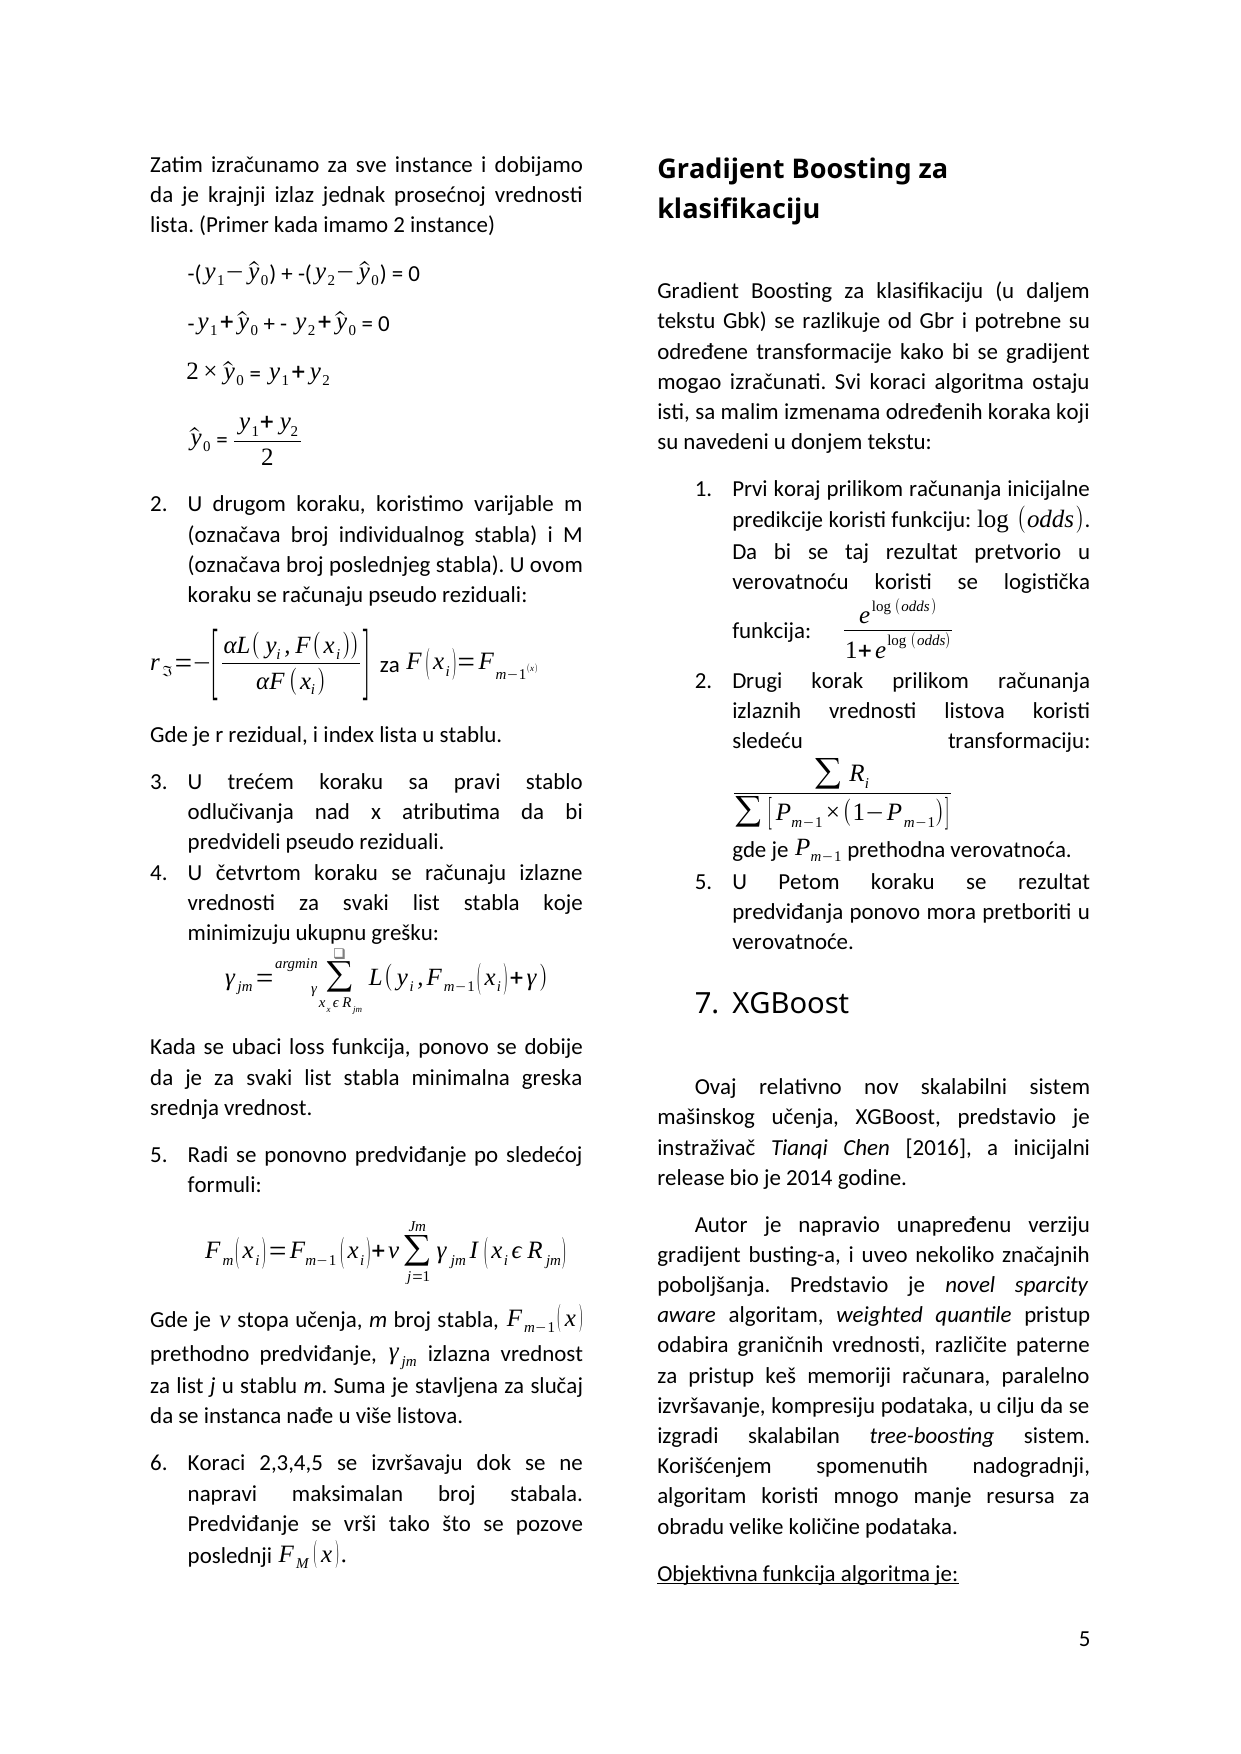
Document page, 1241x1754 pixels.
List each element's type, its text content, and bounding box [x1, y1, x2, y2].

subtitle Gradijent Boosting za klasifikaciju [657, 150, 1090, 227]
text = [150, 358, 583, 389]
list U trećem koraku sa pravi stablo odlučivanja nad x atributima da bi predvideli pseudo reziduali. [150, 767, 583, 855]
text Kada se ubaci loss funkcija, ponovo se dobije da je za svaki list stabla minimalna greska srednja vrednost. [150, 1032, 583, 1121]
list Drugi korak prilikom računanja izlaznih vrednosti listova koristi sledeću transformaciju: [694, 666, 1090, 831]
list U drugom koraku, koristimo varijable m (označava broj individualnog stabla) i M (označava broj poslednjeg stabla). U ovom koraku se računaju pseudo reziduali: [150, 489, 583, 608]
text = [150, 408, 583, 471]
text Gradient Boosting za klasifikaciju (u daljem tekstu Gbk) se razlikuje od Gbr i potrebne su određene transformacije kako bi se gradijent mogao izračunati. Svi koraci algoritma ostaju isti, sa malim izmenama određenih koraka koji su navedeni u donjem tekstu: [657, 276, 1090, 456]
text Ovaj relativno nov skalabilni sistem mašinskog učenja, XGBoost, predstavio je instraživač Tianqi Chen [2016], a inicijalni release bio je 2014 godine. [657, 1072, 1090, 1191]
text - + - = 0 [150, 307, 583, 339]
text -() + -() = 0 [150, 257, 583, 289]
text Gde je stopa učenja, m broj stabla, prethodno predviđanje, izlazna vrednost za list j u stablu m. Suma je stavljena za slučaj da se instanca nađe u više listova. [150, 1303, 583, 1430]
text Gde je r rezidual, i index lista u stablu. [150, 720, 583, 748]
text za [150, 627, 583, 701]
list Prvi koraj prilikom računanja inicijalne predikcije koristi funkciju: . Da bi se taj rezultat pretvorio u verovatnoću koristi se logistička funkcija: [694, 474, 1090, 664]
list U Petom koraku se rezultat predviđanja ponovo mora pretboriti u verovatnoće. [694, 867, 1090, 955]
subtitle XGBoost [694, 983, 1090, 1022]
list U četvrtom koraku se računaju izlazne vrednosti za svaki list stabla koje minimizuju ukupnu grešku: [150, 858, 583, 946]
list Radi se ponovno predviđanje po sledećoj formuli: [150, 1140, 583, 1198]
list Koraci 2,3,4,5 se izvršavaju dok se ne napravi maksimalan broj stabala. Predviđanje se vrši tako što se pozove poslednji [150, 1448, 583, 1572]
text Objektivna funkcija algoritma je: [657, 1559, 1090, 1587]
text Zatim izračunamo za sve instance i dobijamo da je krajnji izlaz jednak prosećnoj vrednosti lista. (Primer kada imamo 2 instance) [150, 150, 583, 238]
list gde je prethodna verovatnoća. [732, 833, 1090, 865]
text Autor je napravio unapređenu verziju gradijent busting-a, i uveo nekoliko značajnih poboljšanja. Predstavio je novel sparcity aware algoritam, weighted quantile pristup odabira graničnih vrednosti, različite paterne za pristup keš memoriji računara, paralelno izvršavanje, kompresiju podataka, u cilju da se izgradi skalabilan tree-boosting sistem. Korišćenjem spomenutih nadogradnji, algoritam koristi mnogo manje resursa za obradu velike količine podataka. [657, 1210, 1090, 1540]
